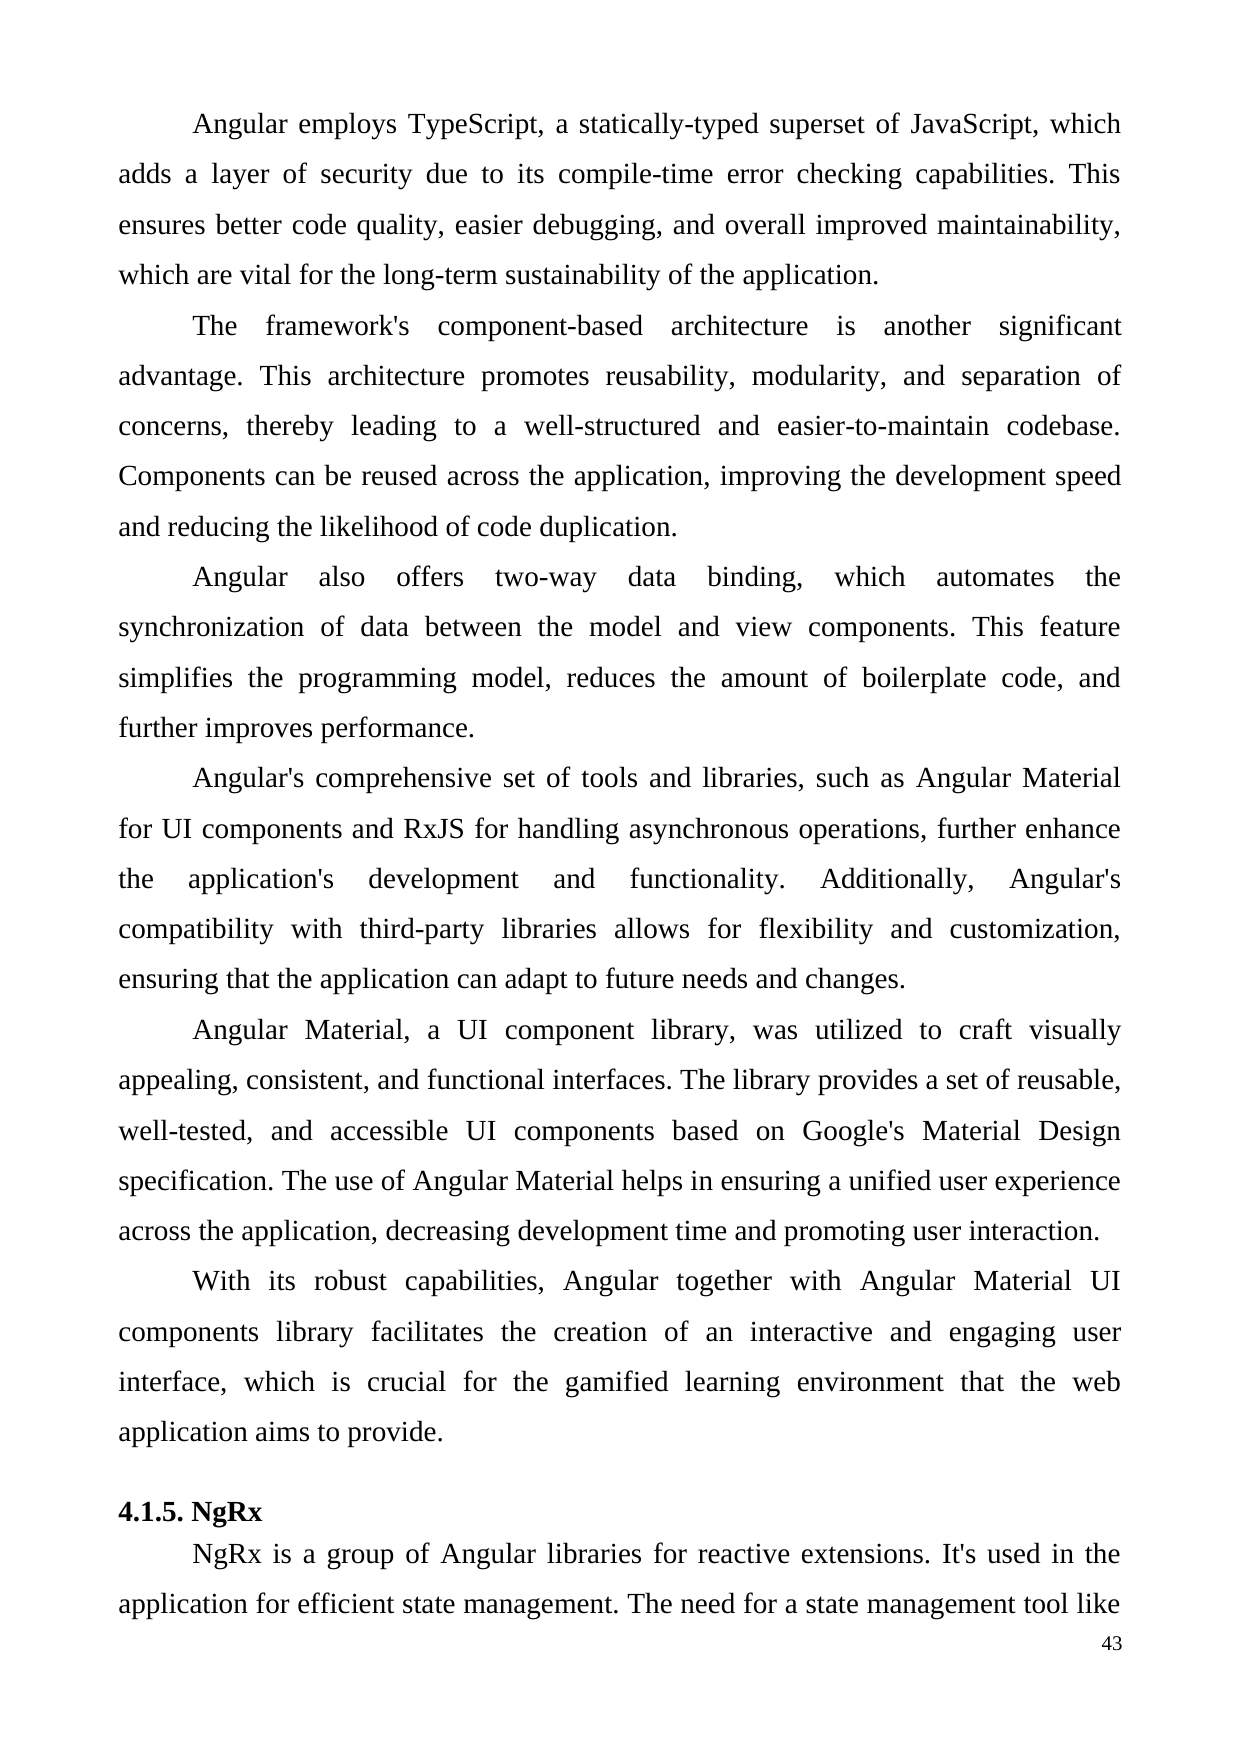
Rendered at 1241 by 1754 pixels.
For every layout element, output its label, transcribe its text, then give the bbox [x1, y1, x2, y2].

text Angular Material, a UI component library, was utilized to craft visually appealing, consistent, and functional interfaces. The library provides a set of reusable, well-tested, and accessible UI components based on Google's Material Design specification. The use of Angular Material helps in ensuring a unified user experience across the application, decreasing development time and promoting user interaction. [118, 1012, 1122, 1247]
text Angular also offers two-way data binding, which automates the synchronization of data between the model and view components. This feature simplifies the programming model, reduces the amount of boilerplate code, and further improves performance. [118, 559, 1122, 744]
text With its robust capabilities, Angular together with Angular Material UI components library facilitates the creation of an interactive and engaging user interface, which is crucial for the gamified learning environment that the web application aims to provide. [118, 1263, 1122, 1448]
text Angular's comprehensive set of tools and libraries, such as Angular Material for UI components and RxJS for handling asynchronous operations, further enhance the application's development and functionality. Additionally, Angular's compatibility with third-party libraries allows for flexibility and customization, ensuring that the application can adapt to future needs and changes. [118, 760, 1122, 995]
text Angular employs TypeScript, a statically-typed superset of JavaScript, which adds a layer of security due to its compile-time error checking capabilities. This ensures better code quality, easier debugging, and overall improved maintainability, which are vital for the long-term sustainability of the application. [118, 106, 1122, 291]
subtitle 4.1.5. NgRx [118, 1494, 1122, 1527]
